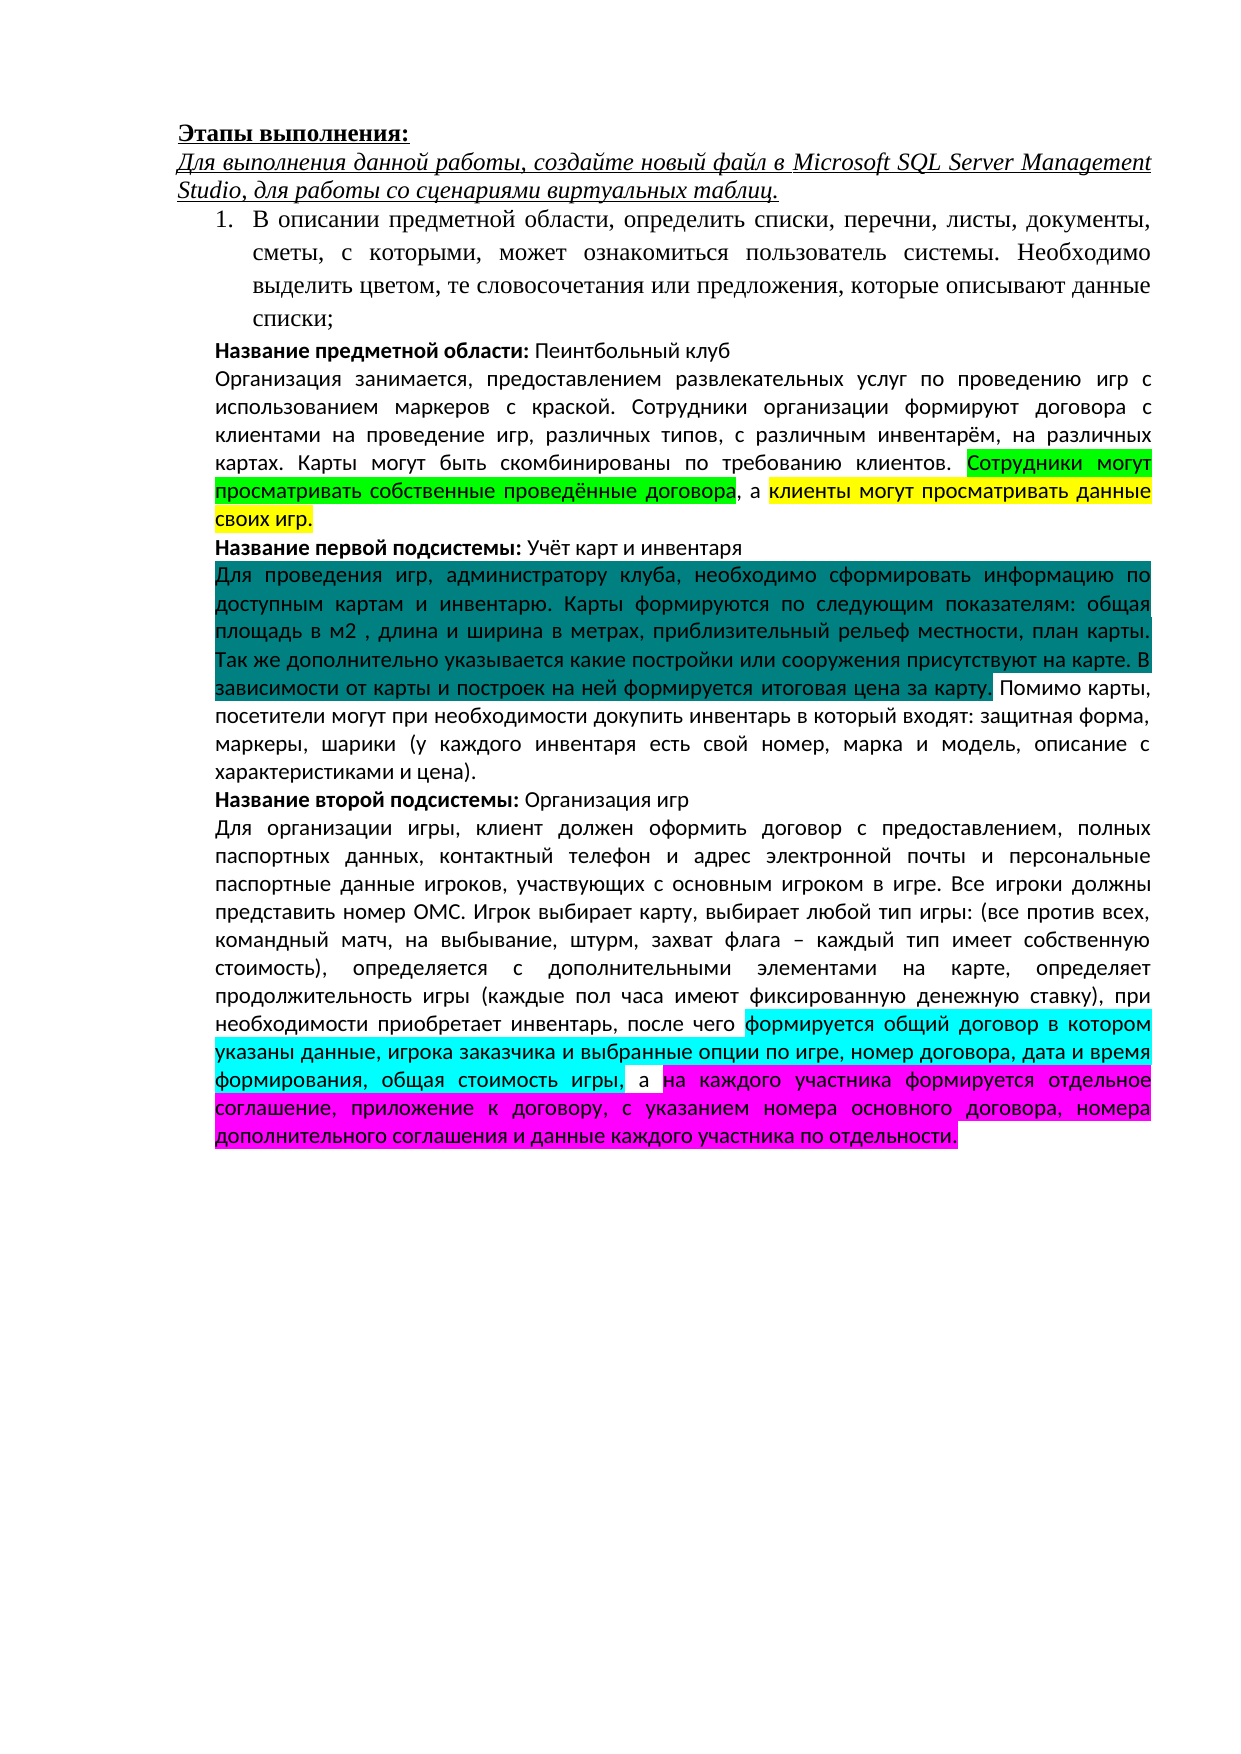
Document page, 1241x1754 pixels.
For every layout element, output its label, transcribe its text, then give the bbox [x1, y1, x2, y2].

text Этапы выполнения: [177, 118, 1152, 147]
text Название первой подсистемы: Учёт карт и инвентаря [215, 533, 1152, 561]
text Для организации игры, клиент должен оформить договор с предоставлением, полных паспортных данных, контактный телефон и адрес электронной почты и персональные паспортные данные игроков, участвующих с основным игроком в игре. Все игроки должны представить номер ОМС. Игрок выбирает карту, выбирает любой тип игры: (все против всех, командный матч, на выбывание, штурм, захват флага – каждый тип имеет собственную стоимость), определяется с дополнительными элементами на карте, определяет продолжительность игры (каждые пол часа имеют фиксированную денежную ставку), при необходимости приобретает инвентарь, после чего формируется общий договор в котором указаны данные, игрока заказчика и выбранные опции по игре, номер договора, дата и время формирования, общая стоимость игры, а на каждого участника формируется отдельное соглашение, приложение к договору, с указанием номера основного договора, номера дополнительного соглашения и данные каждого участника по отдельности. [215, 813, 1152, 1037]
text Организация занимается, предоставлением развлекательных услуг по проведению игр с использованием маркеров с краской. Сотрудники организации формируют договора с клиентами на проведение игр, различных типов, с различным инвентарём, на различных картах. Карты могут быть скомбинированы по требованию клиентов. Сотрудники могут просматривать собственные проведённые договора, а клиенты могут просматривать данные своих игр. [215, 364, 1152, 533]
text Для проведения игр, администратору клуба, необходимо сформировать информацию по доступным картам и инвентарю. Карты формируются по следующим показателям: общая площадь в м2 , длина и ширина в метрах, приблизительный рельеф местности, план карты. Так же дополнительно указывается какие постройки или сооружения присутствуют на карте. В зависимости от карты и построек на ней формируется итоговая цена за карту. Помимо карты, посетители могут при необходимости докупить инвентарь в который входят: защитная форма, маркеры, шарики (у каждого инвентаря есть свой номер, марка и модель, описание с характеристиками и цена). [215, 673, 1152, 785]
text Название предметной области: Пеинтбольный клуб [215, 336, 1152, 364]
text Для выполнения данной работы, создайте новый файл в Microsoft SQL Server Management Studio, для работы со сценариями виртуальных таблиц. [177, 147, 1152, 204]
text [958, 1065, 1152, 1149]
text Название второй подсистемы: Организация игр [215, 785, 1152, 813]
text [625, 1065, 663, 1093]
list В описании предметной области, определить списки, перечни, листы, документы, сметы, с которыми, может ознакомиться пользователь системы. Необходимо выделить цветом, те словосочетания или предложения, которые описывают данные списки; [215, 204, 1152, 332]
